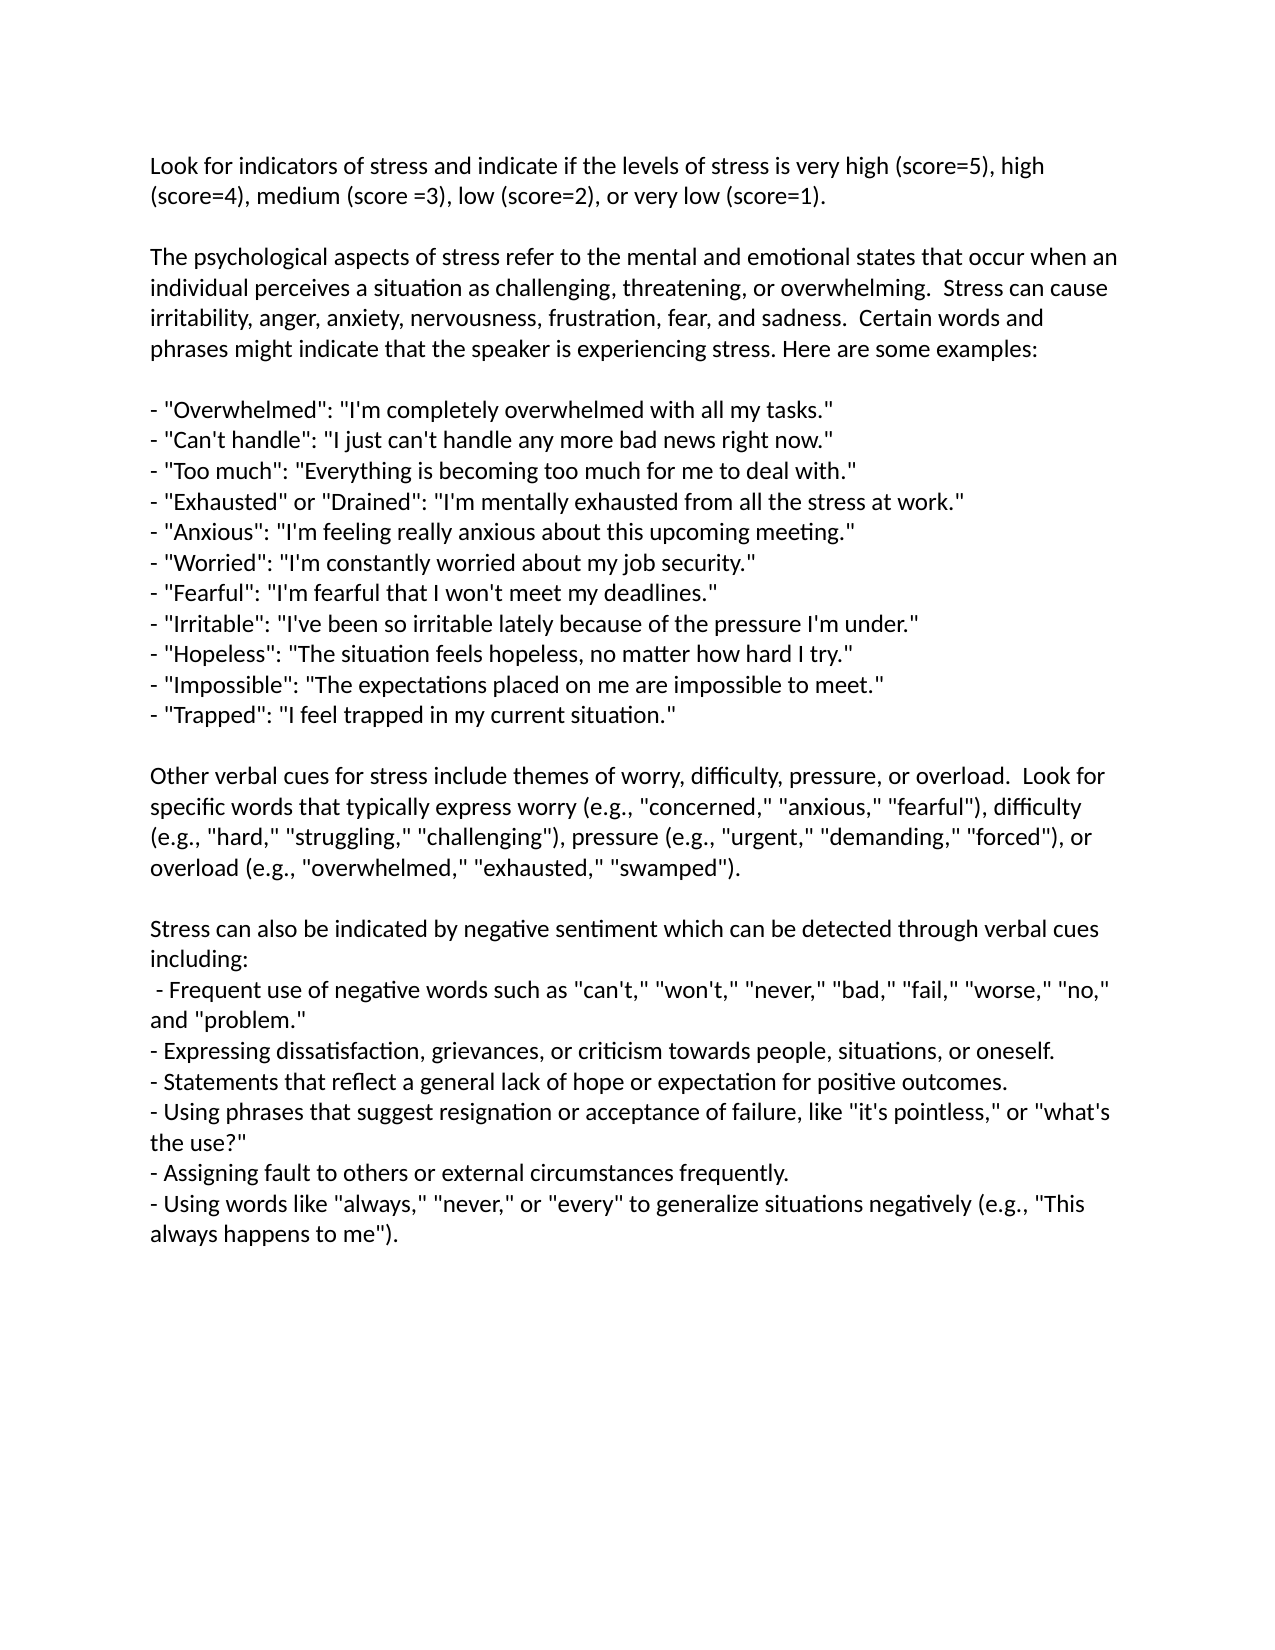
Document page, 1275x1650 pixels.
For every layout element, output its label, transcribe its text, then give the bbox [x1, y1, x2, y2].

text - "Worried": "I'm constantly worried about my job security." [150, 547, 1125, 577]
text - Frequent use of negative words such as "can't," "won't," "never," "bad," "fail," "worse," "no," and "problem." [150, 974, 1125, 1035]
text Look for indicators of stress and indicate if the levels of stress is very high (score=5), high (score=4), medium (score =3), low (score=2), or very low (score=1). [150, 150, 1125, 211]
text - "Impossible": "The expectations placed on me are impossible to meet." [150, 669, 1125, 699]
text - "Trapped": "I feel trapped in my current situation." [150, 699, 1125, 730]
text Stress can also be indicated by negative sentiment which can be detected through verbal cues including: [150, 913, 1125, 974]
text - "Hopeless": "The situation feels hopeless, no matter how hard I try." [150, 638, 1125, 669]
text - "Exhausted" or "Drained": "I'm mentally exhausted from all the stress at work." [150, 486, 1125, 516]
text - "Overwhelmed": "I'm completely overwhelmed with all my tasks." [150, 394, 1125, 425]
text - "Too much": "Everything is becoming too much for me to deal with." [150, 455, 1125, 486]
text - "Irritable": "I've been so irritable lately because of the pressure I'm under." [150, 608, 1125, 638]
text The psychological aspects of stress refer to the mental and emotional states that occur when an individual perceives a situation as challenging, threatening, or overwhelming. Stress can cause irritability, anger, anxiety, nervousness, frustration, fear, and sadness. Certain words and phrases might indicate that the speaker is experiencing stress. Here are some examples: [150, 242, 1125, 364]
text - "Fearful": "I'm fearful that I won't meet my deadlines." [150, 577, 1125, 608]
text - Expressing dissatisfaction, grievances, or criticism towards people, situations, or oneself. [150, 1035, 1125, 1066]
text - Using words like "always," "never," or "every" to generalize situations negatively (e.g., "This always happens to me"). [150, 1188, 1125, 1249]
text - Using phrases that suggest resignation or acceptance of failure, like "it's pointless," or "what's the use?" [150, 1096, 1125, 1157]
text - "Can't handle": "I just can't handle any more bad news right now." [150, 425, 1125, 455]
text - Assigning fault to others or external circumstances frequently. [150, 1157, 1125, 1188]
text - Statements that reflect a general lack of hope or expectation for positive outcomes. [150, 1066, 1125, 1096]
text - "Anxious": "I'm feeling really anxious about this upcoming meeting." [150, 516, 1125, 547]
text Other verbal cues for stress include themes of worry, difficulty, pressure, or overload. Look for specific words that typically express worry (e.g., "concerned," "anxious," "fearful"), difficulty (e.g., "hard," "struggling," "challenging"), pressure (e.g., "urgent," "demanding," "forced"), or overload (e.g., "overwhelmed," "exhausted," "swamped"). [150, 760, 1125, 882]
